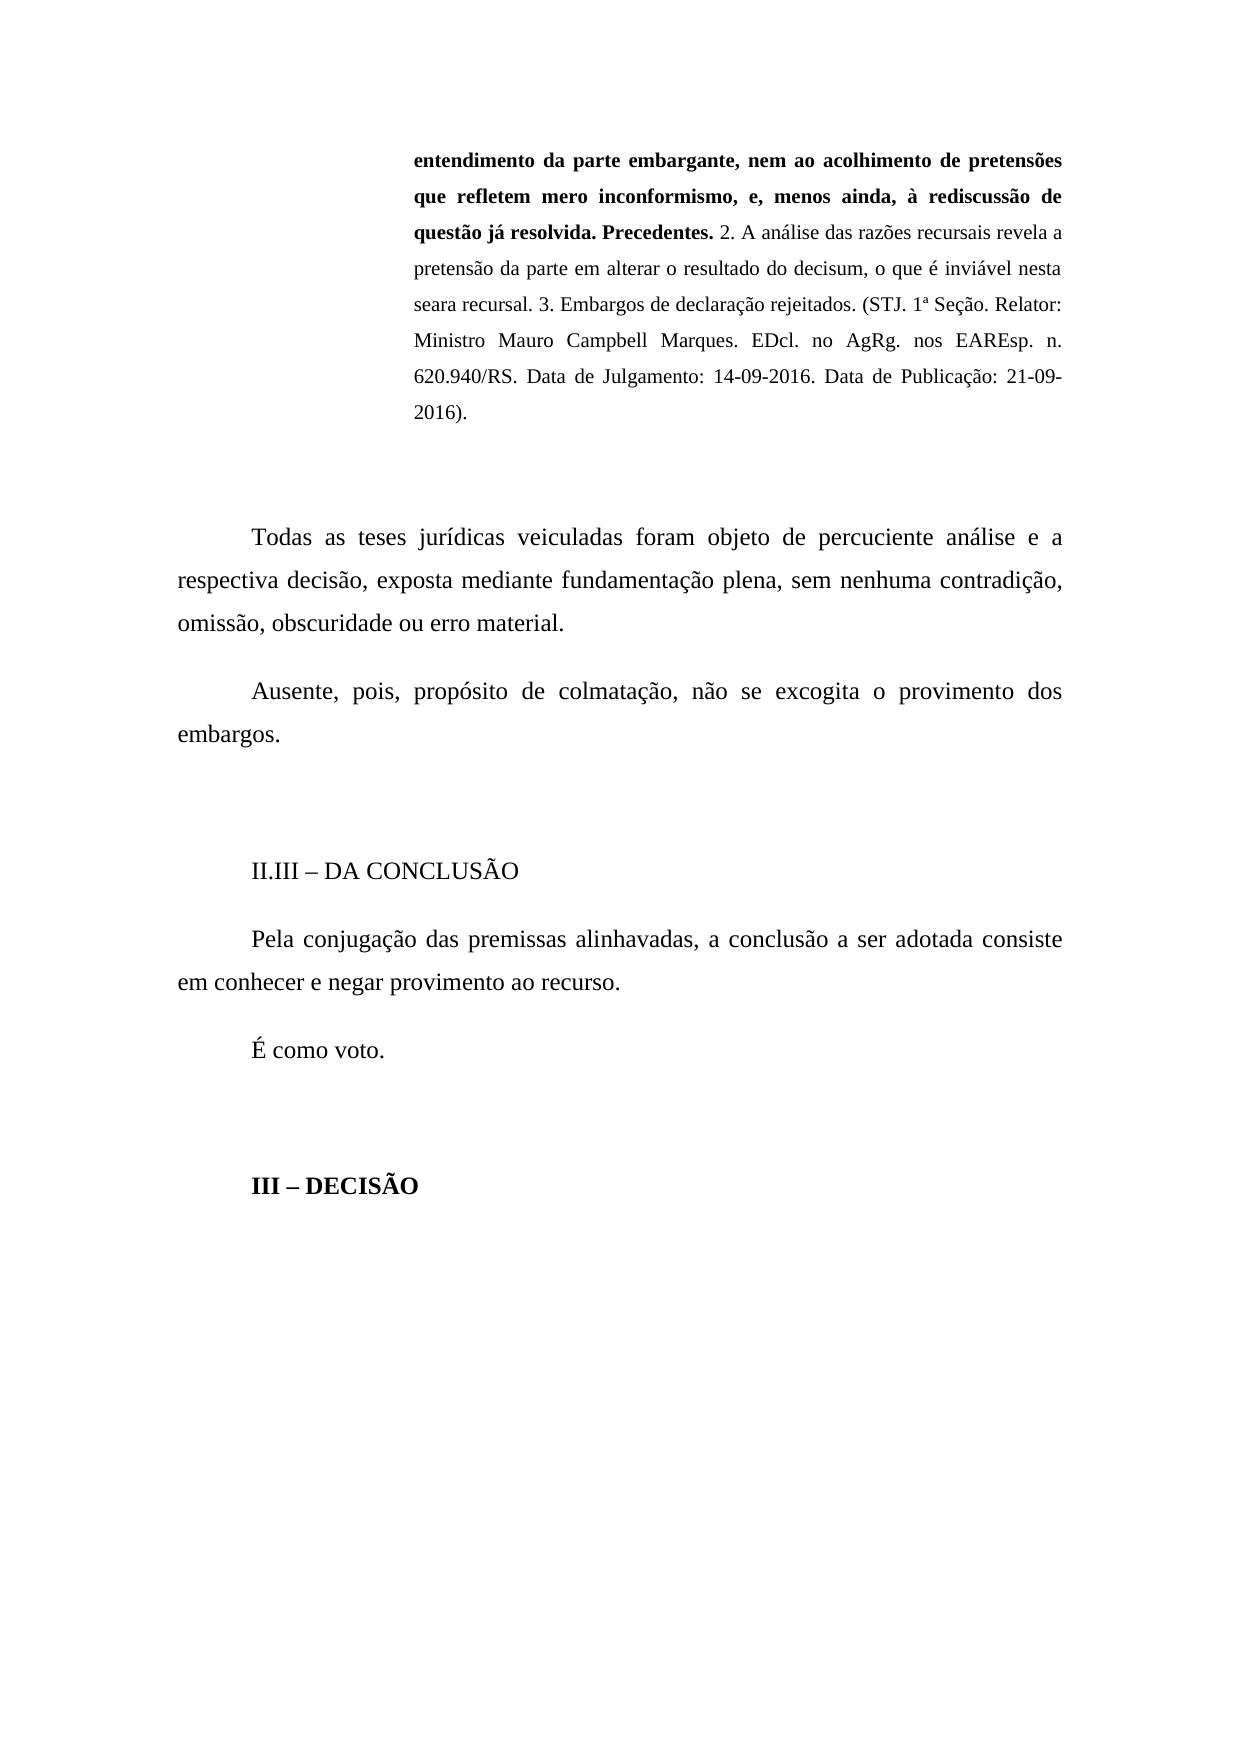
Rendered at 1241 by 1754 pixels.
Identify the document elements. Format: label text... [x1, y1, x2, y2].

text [413, 148, 1063, 424]
text Todas as teses jurídicas veiculadas foram objeto de percuciente análise e a respectiva decisão, exposta mediante fundamentação plena, sem nenhuma contradição, omissão, obscuridade ou erro material. [177, 522, 1063, 637]
text É como voto. [177, 1035, 1063, 1064]
text Pela conjugação das premissas alinhavadas, a conclusão a ser adotada consiste em conhecer e negar provimento ao recurso. [177, 924, 1063, 996]
text Ausente, pois, propósito de colmatação, não se excogita o provimento dos embargos. [177, 676, 1063, 748]
text II.III – DA CONCLUSÃO [177, 856, 1063, 884]
text III – DECISÃO [177, 1171, 1063, 1200]
